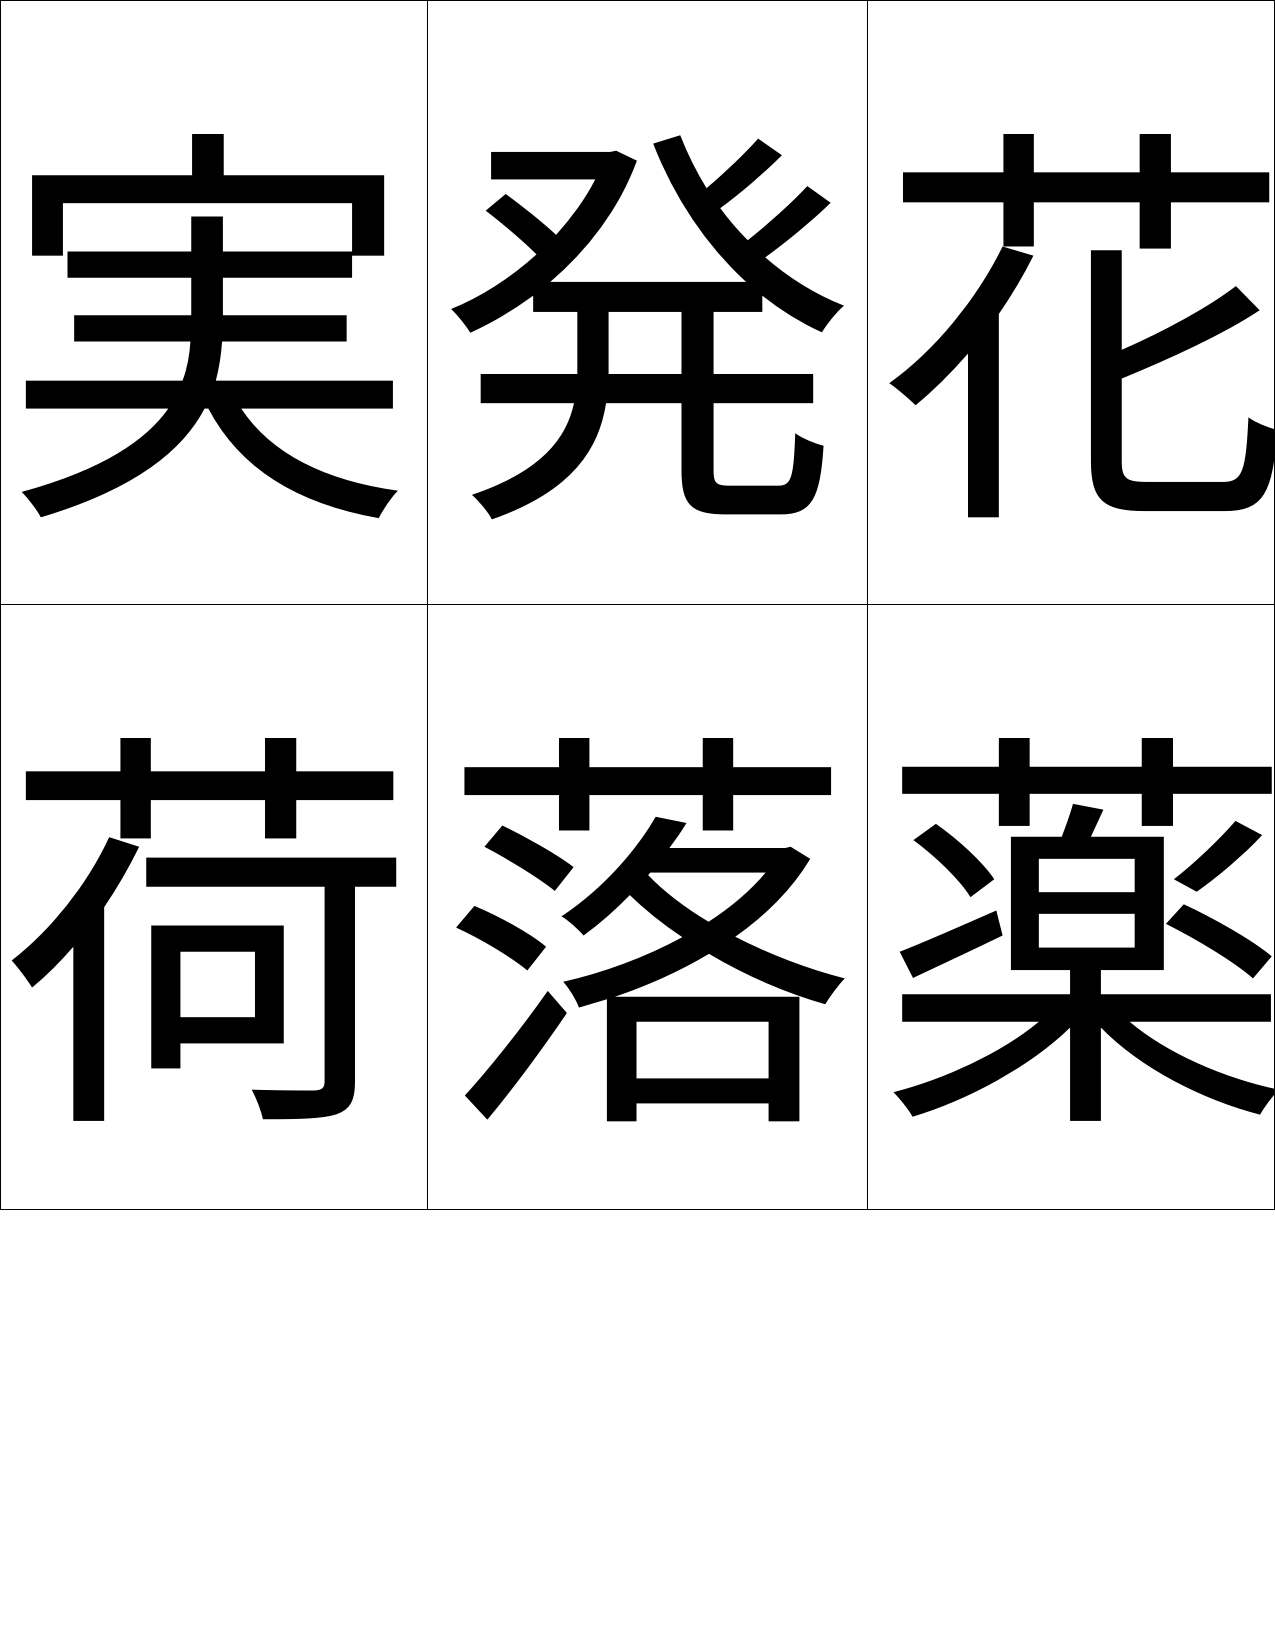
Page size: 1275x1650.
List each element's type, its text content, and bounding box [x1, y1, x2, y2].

table_cell 薬 [868, 605, 1274, 1209]
table_cell 花 [868, 1, 1274, 604]
table_cell 落 [428, 605, 867, 1209]
table_cell 実 [1, 1, 427, 604]
table_cell 発 [428, 1, 867, 604]
table_cell 荷 [1, 605, 427, 1209]
